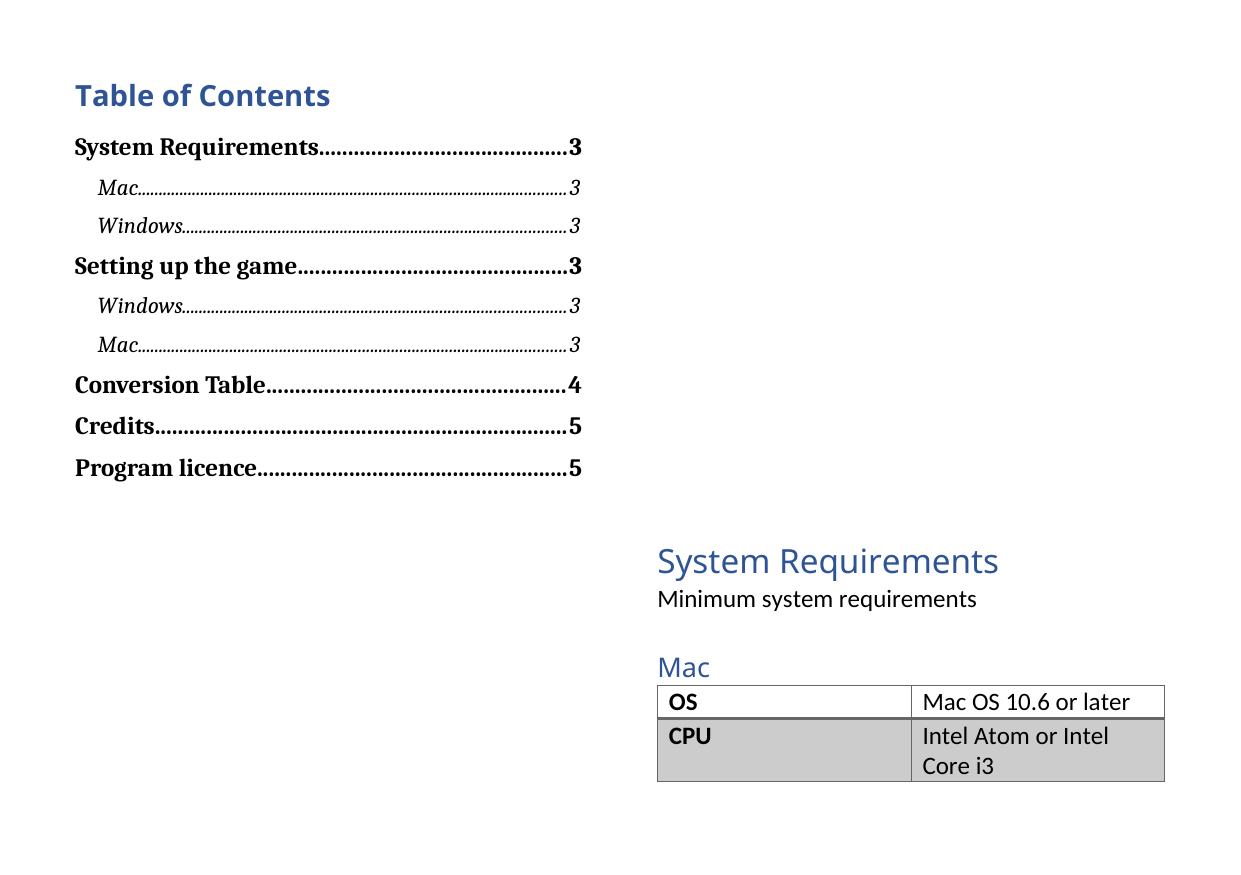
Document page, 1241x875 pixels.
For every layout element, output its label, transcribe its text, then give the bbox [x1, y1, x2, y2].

subtitle System Requirements [657, 538, 1165, 583]
table_header Mac OS 10.6 or later [912, 686, 1164, 717]
subtitle Mac [657, 648, 1165, 685]
text Minimum system requirements [657, 583, 1165, 614]
table_cell Intel Atom or Intel Core i3 [912, 720, 1164, 781]
table_cell CPU [658, 720, 911, 781]
table_header OS [658, 686, 911, 717]
